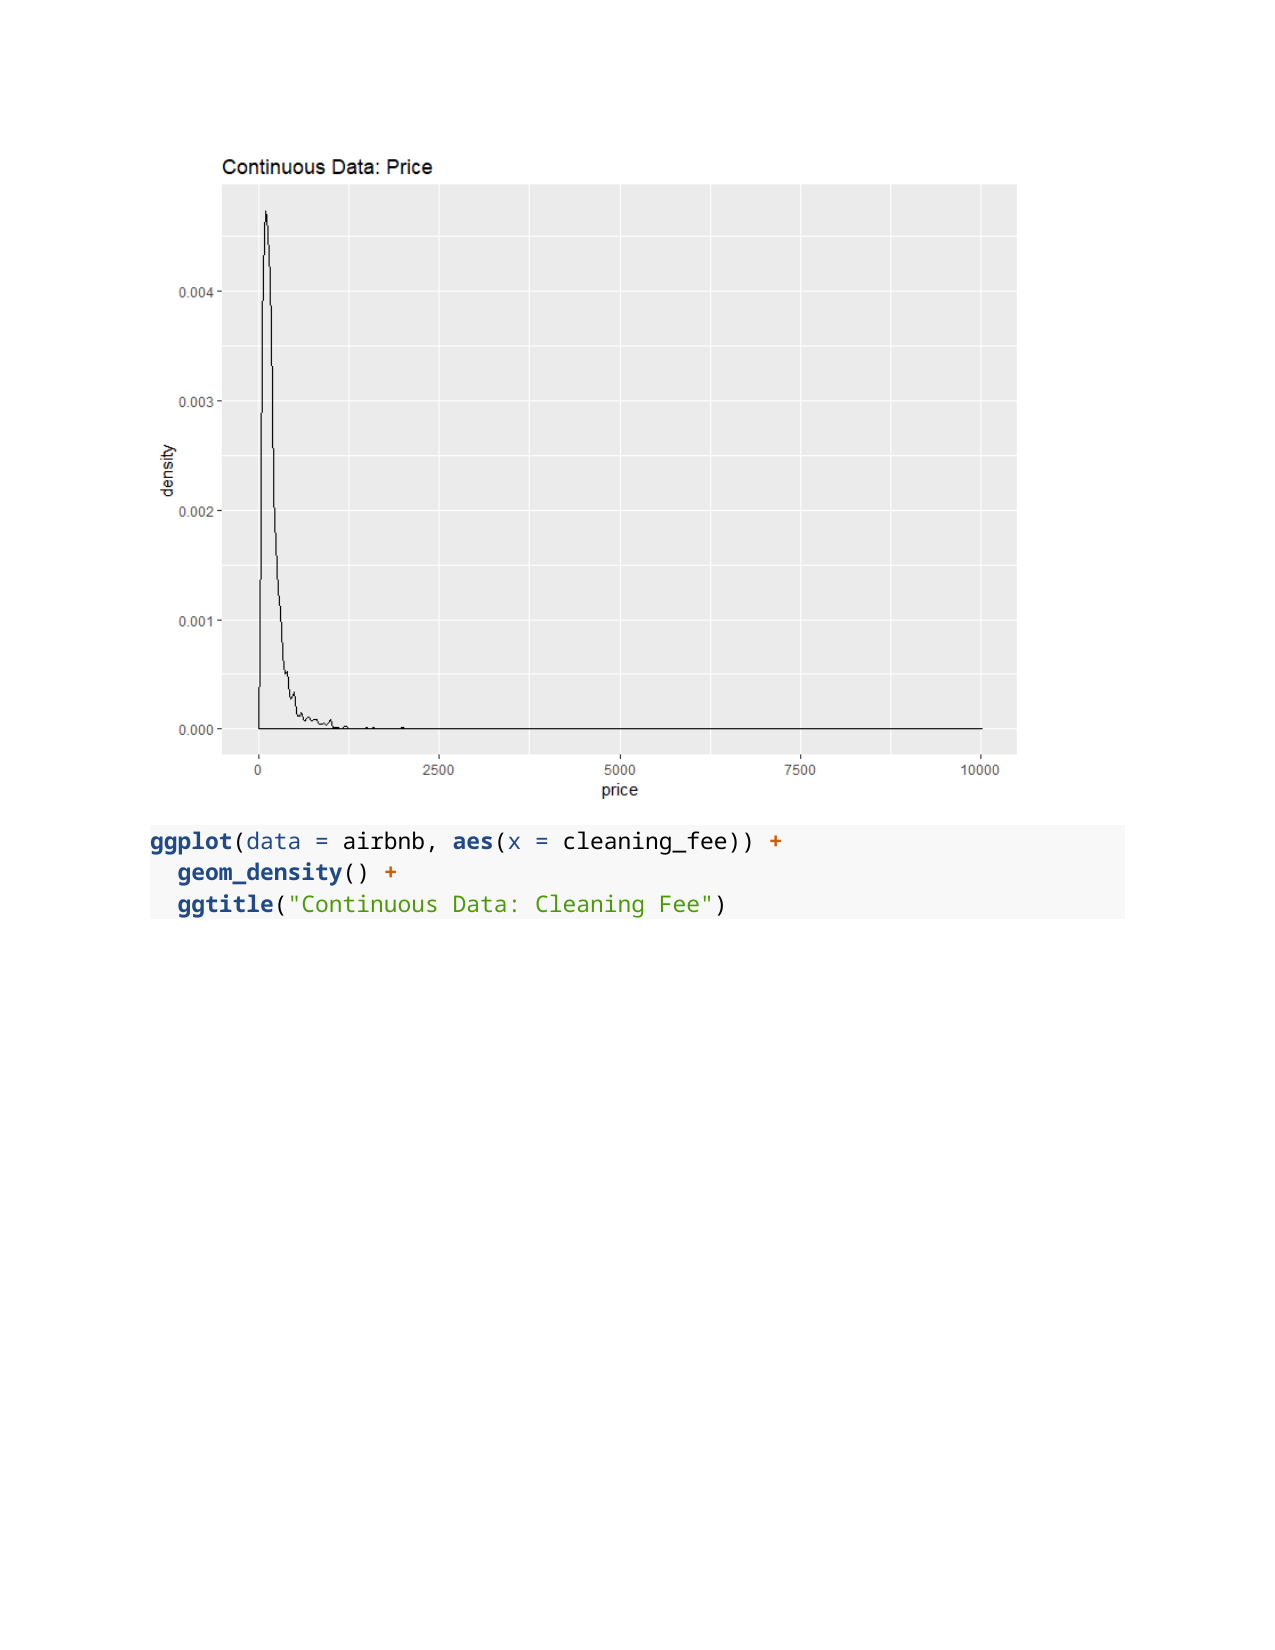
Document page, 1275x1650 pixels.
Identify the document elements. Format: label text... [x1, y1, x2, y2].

text ggplot(data = airbnb, aes(x = cleaning_fee)) + geom_density() + ggtitle("Continuous Data: Cleaning Fee") [150, 825, 1125, 919]
picture [150, 150, 1025, 807]
